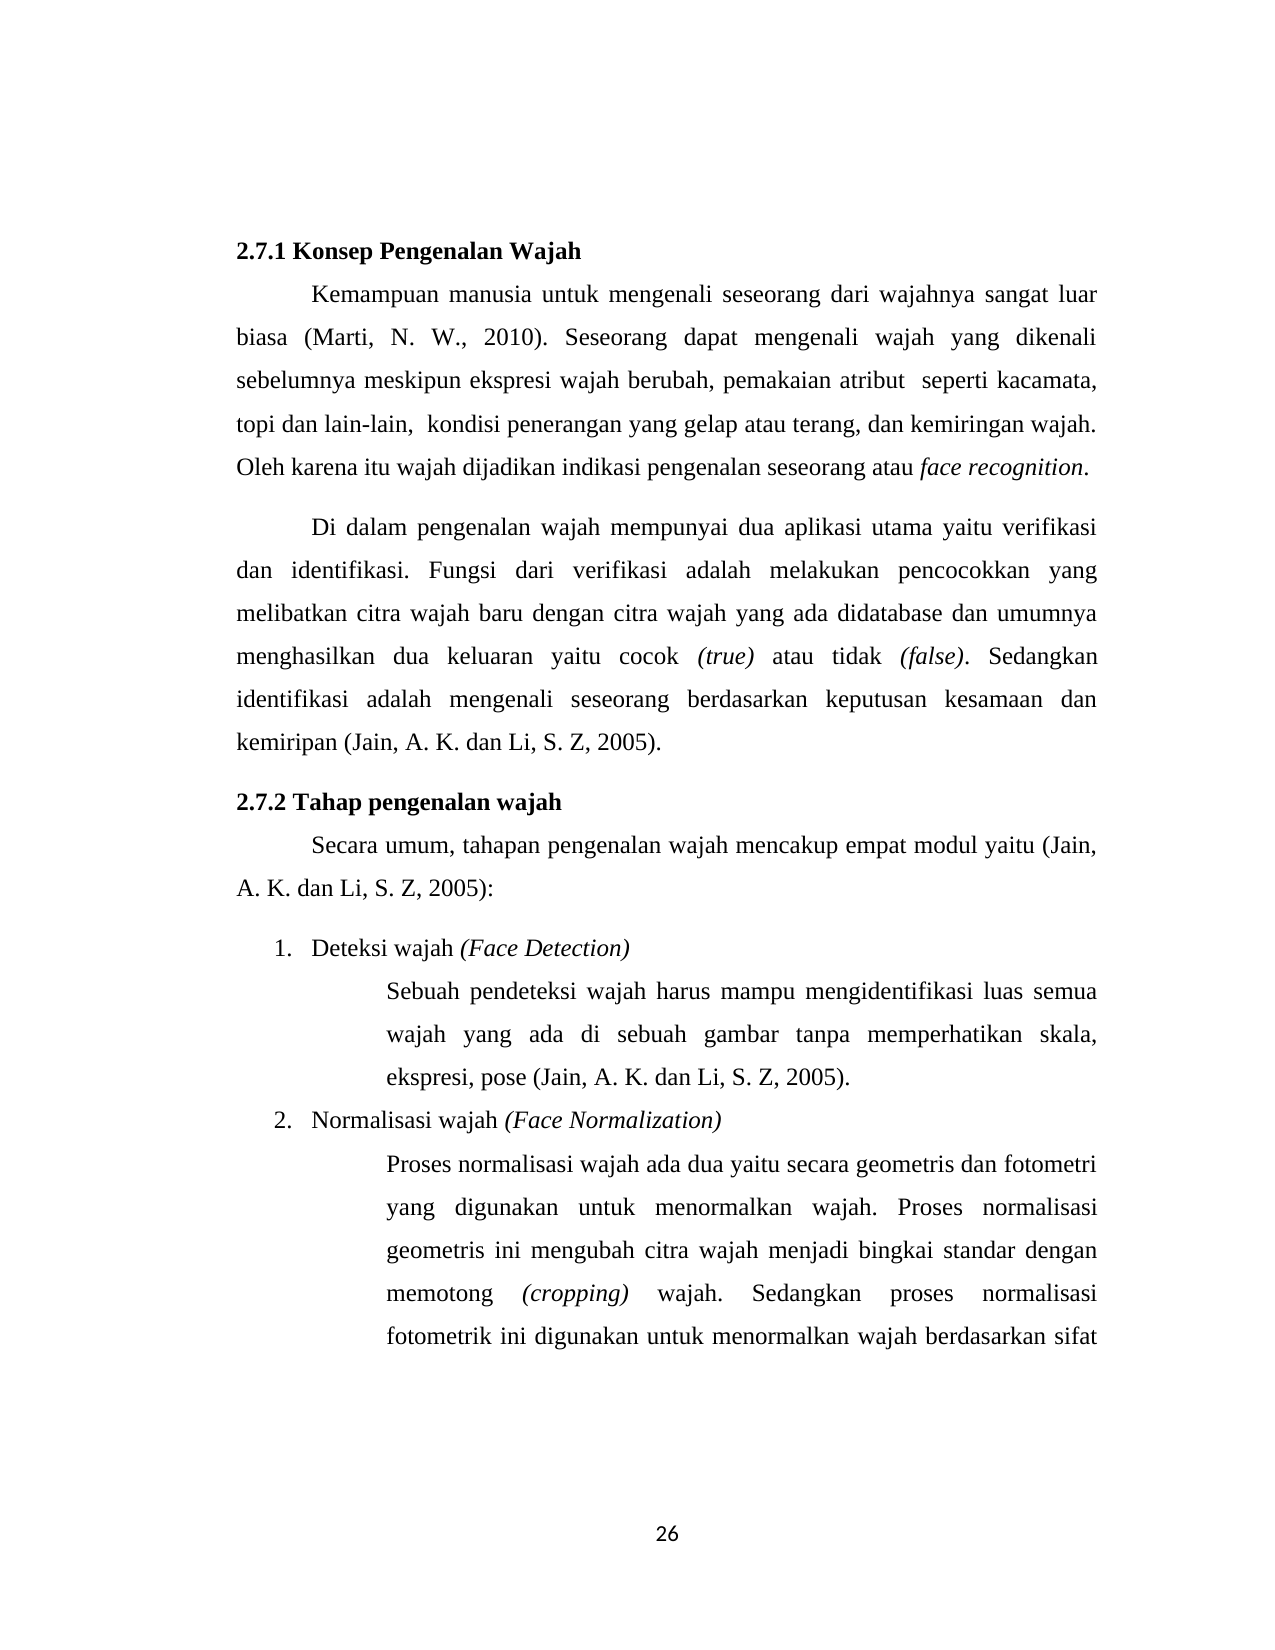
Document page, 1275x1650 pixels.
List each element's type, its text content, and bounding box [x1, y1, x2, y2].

text Kemampuan manusia untuk mengenali seseorang dari wajahnya sangat luar biasa (Marti, N. W., 2010). Seseorang dapat mengenali wajah yang dikenali sebelumnya meskipun ekspresi wajah berubah, pemakaian atribut seperti kacamata, topi dan lain-lain, kondisi penerangan yang gelap atau terang, dan kemiringan wajah. Oleh karena itu wajah dijadikan indikasi pengenalan seseorang atau face recognition. [236, 279, 1098, 481]
subtitle 2.7.2 Tahap pengenalan wajah [236, 787, 1098, 816]
list Deteksi wajah (Face Detection) [274, 933, 1098, 962]
list Sebuah pendeteksi wajah harus mampu mengidentifikasi luas semua wajah yang ada di sebuah gambar tanpa memperhatikan skala, ekspresi, pose (Jain, A. K. dan Li, S. Z, 2005). [386, 976, 1098, 1091]
list Normalisasi wajah (Face Normalization) [274, 1106, 1098, 1134]
text Di dalam pengenalan wajah mempunyai dua aplikasi utama yaitu verifikasi dan identifikasi. Fungsi dari verifikasi adalah melakukan pencocokkan yang melibatkan citra wajah baru dengan citra wajah yang ada didatabase dan umumnya menghasilkan dua keluaran yaitu cocok (true) atau tidak (false). Sedangkan identifikasi adalah mengenali seseorang berdasarkan keputusan kesamaan dan kemiripan (Jain, A. K. dan Li, S. Z, 2005). [236, 512, 1098, 756]
subtitle 2.7.1 Konsep Pengenalan Wajah [236, 236, 1098, 265]
text Secara umum, tahapan pengenalan wajah mencakup empat modul yaitu (Jain, A. K. dan Li, S. Z, 2005): [236, 830, 1098, 902]
